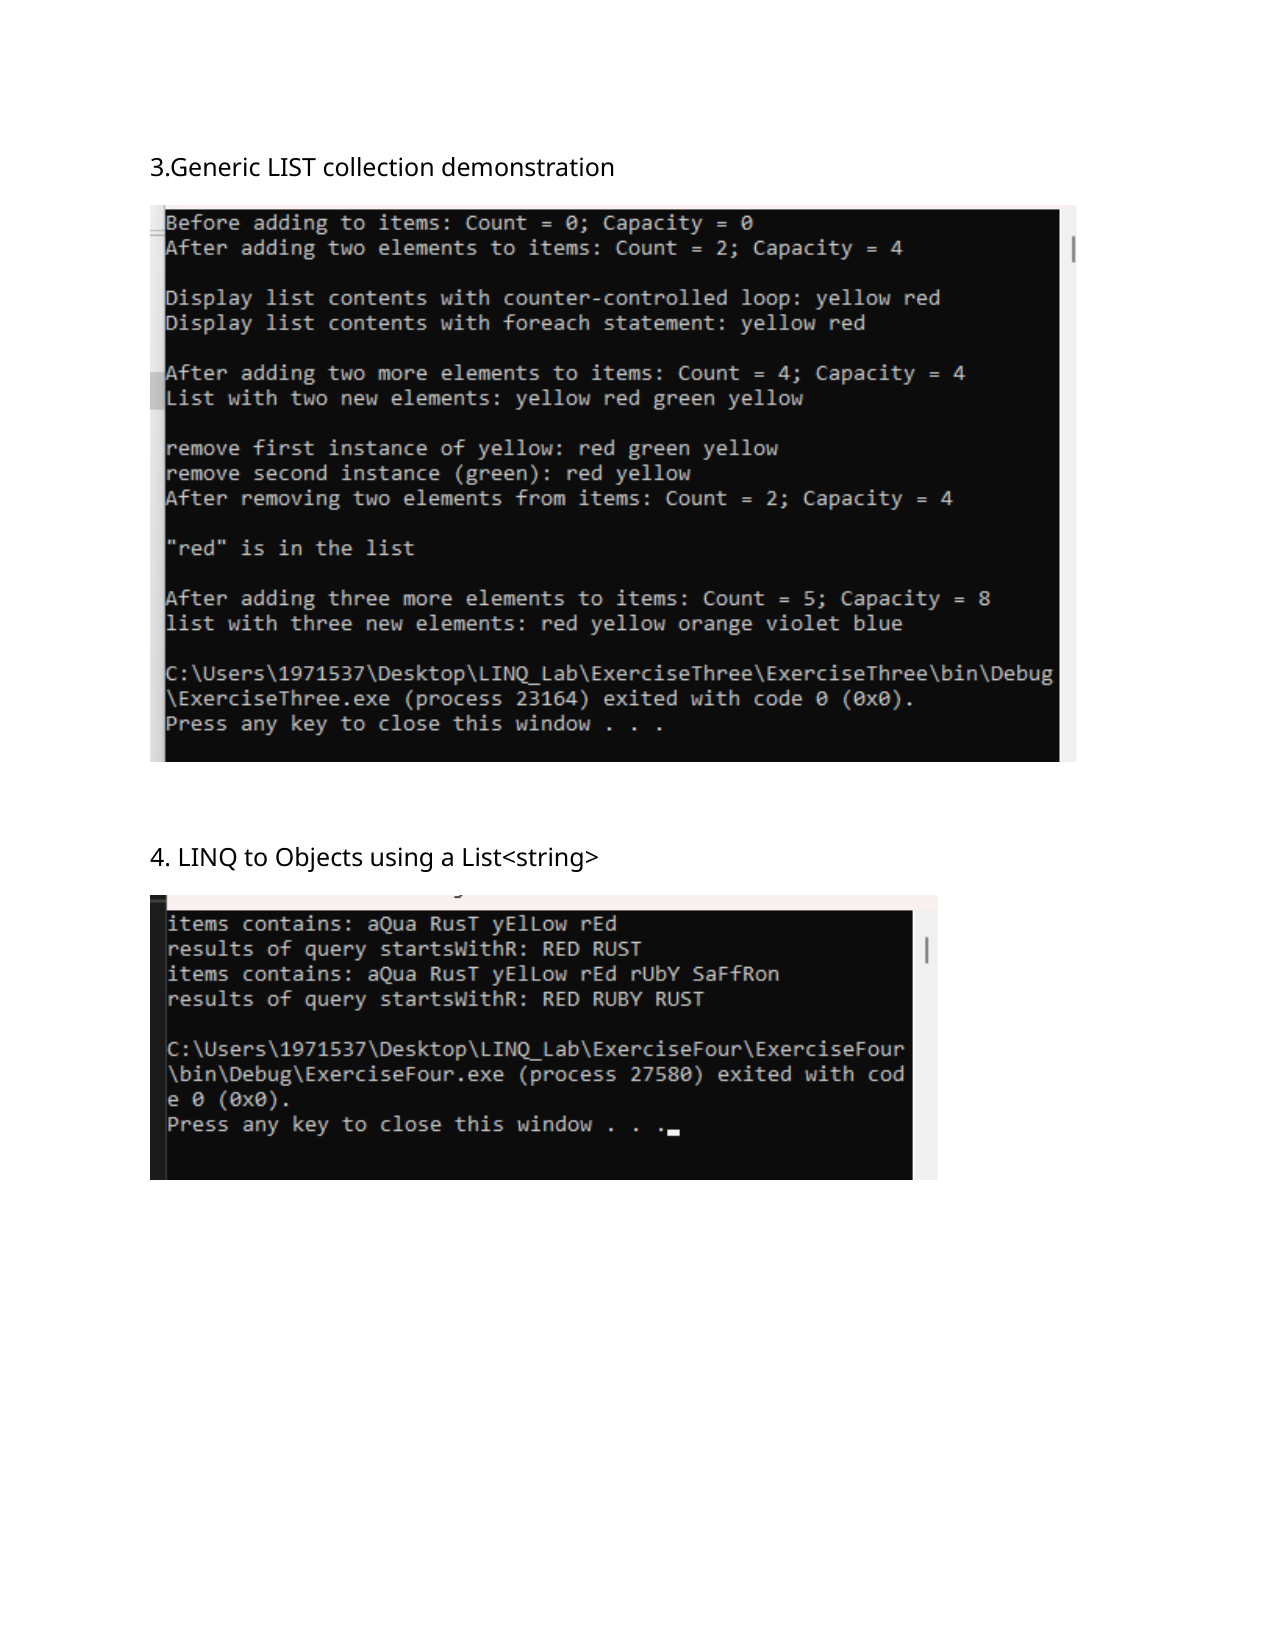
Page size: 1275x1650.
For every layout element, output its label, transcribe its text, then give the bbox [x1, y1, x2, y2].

picture [150, 895, 938, 1180]
text 3.Generic LIST collection demonstration [150, 150, 1125, 184]
text 4. LINQ to Objects using a List<string> [150, 840, 1125, 874]
picture [150, 205, 1077, 762]
